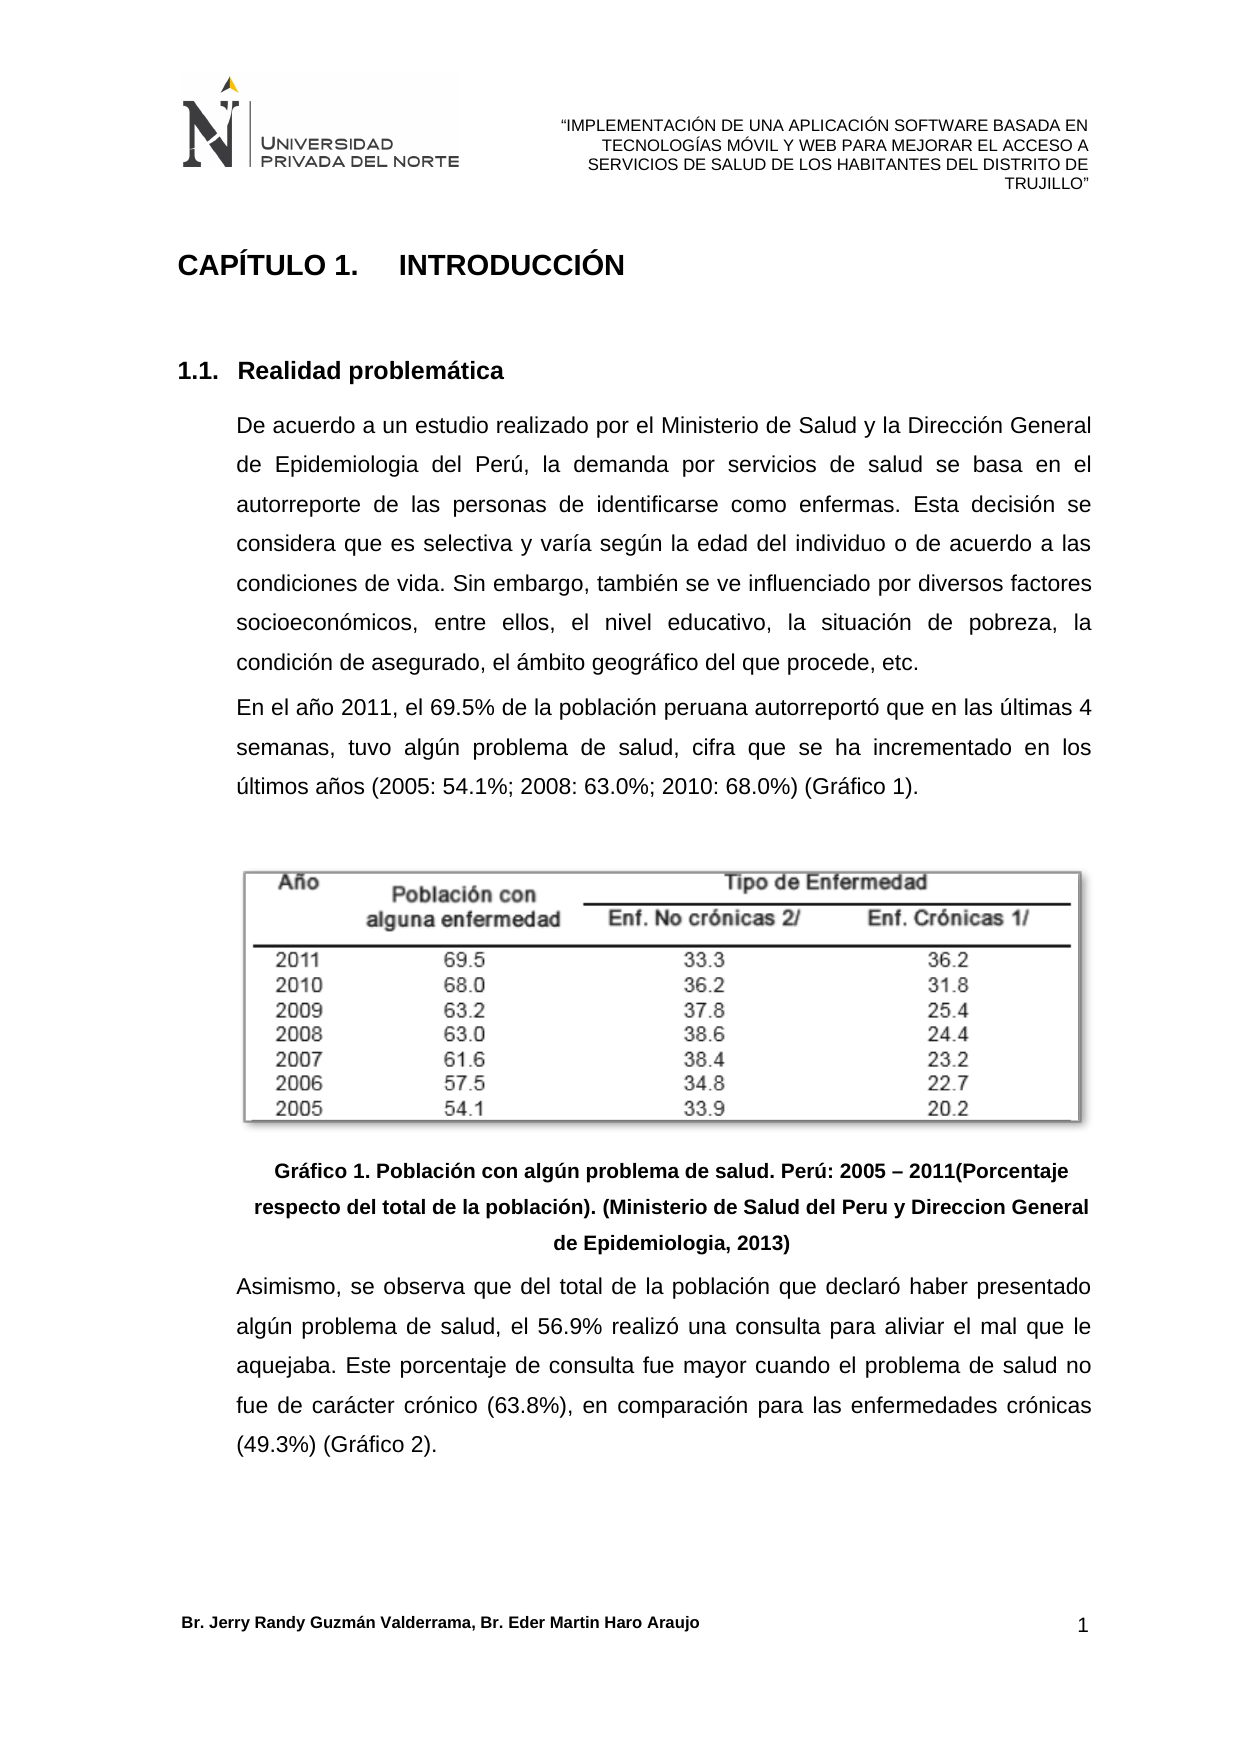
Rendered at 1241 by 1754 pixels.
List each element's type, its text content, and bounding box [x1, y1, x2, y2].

picture [181, 73, 462, 169]
text Gráfico . Población con algún problema de salud. Perú: 2005 – 2011(Porcentaje respecto del total de la población). [251, 1159, 1092, 1255]
subtitle Realidad problemática [177, 356, 1092, 385]
text De acuerdo a un estudio realizado por el Ministerio de Salud y la Dirección General de Epidemiologia del Perú, la demanda por servicios de salud se basa en el autorreporte de las personas de identificarse como enfermas. Esta decisión se considera que es selectiva y varía según la edad del individuo o de acuerdo a las condiciones de vida. Sin embargo, también se ve influenciado por diversos factores socioeconómicos, entre ellos, el nivel educativo, la situación de pobreza, la condición de asegurado, el ámbito geográfico del que procede, etc. [236, 412, 1092, 675]
text Asimismo, se observa que del total de la población que declaró haber presentado algún problema de salud, el 56.9% realizó una consulta para aliviar el mal que le aquejaba. Este porcentaje de consulta fue mayor cuando el problema de salud no fue de carácter crónico (63.8%), en comparación para las enfermedades crónicas (49.3%) (Gráfico 2). [236, 1273, 1092, 1458]
picture [246, 874, 1078, 1120]
subtitle INTRODUCCIÓN [177, 248, 1092, 281]
text En el año 2011, el 69.5% de la población peruana autorreportó que en las últimas 4 semanas, tuvo algún problema de salud, cifra que se ha incrementado en los últimos años (2005: 54.1%; 2008: 63.0%; 2010: 68.0%) (Gráfico 1). [236, 694, 1092, 800]
